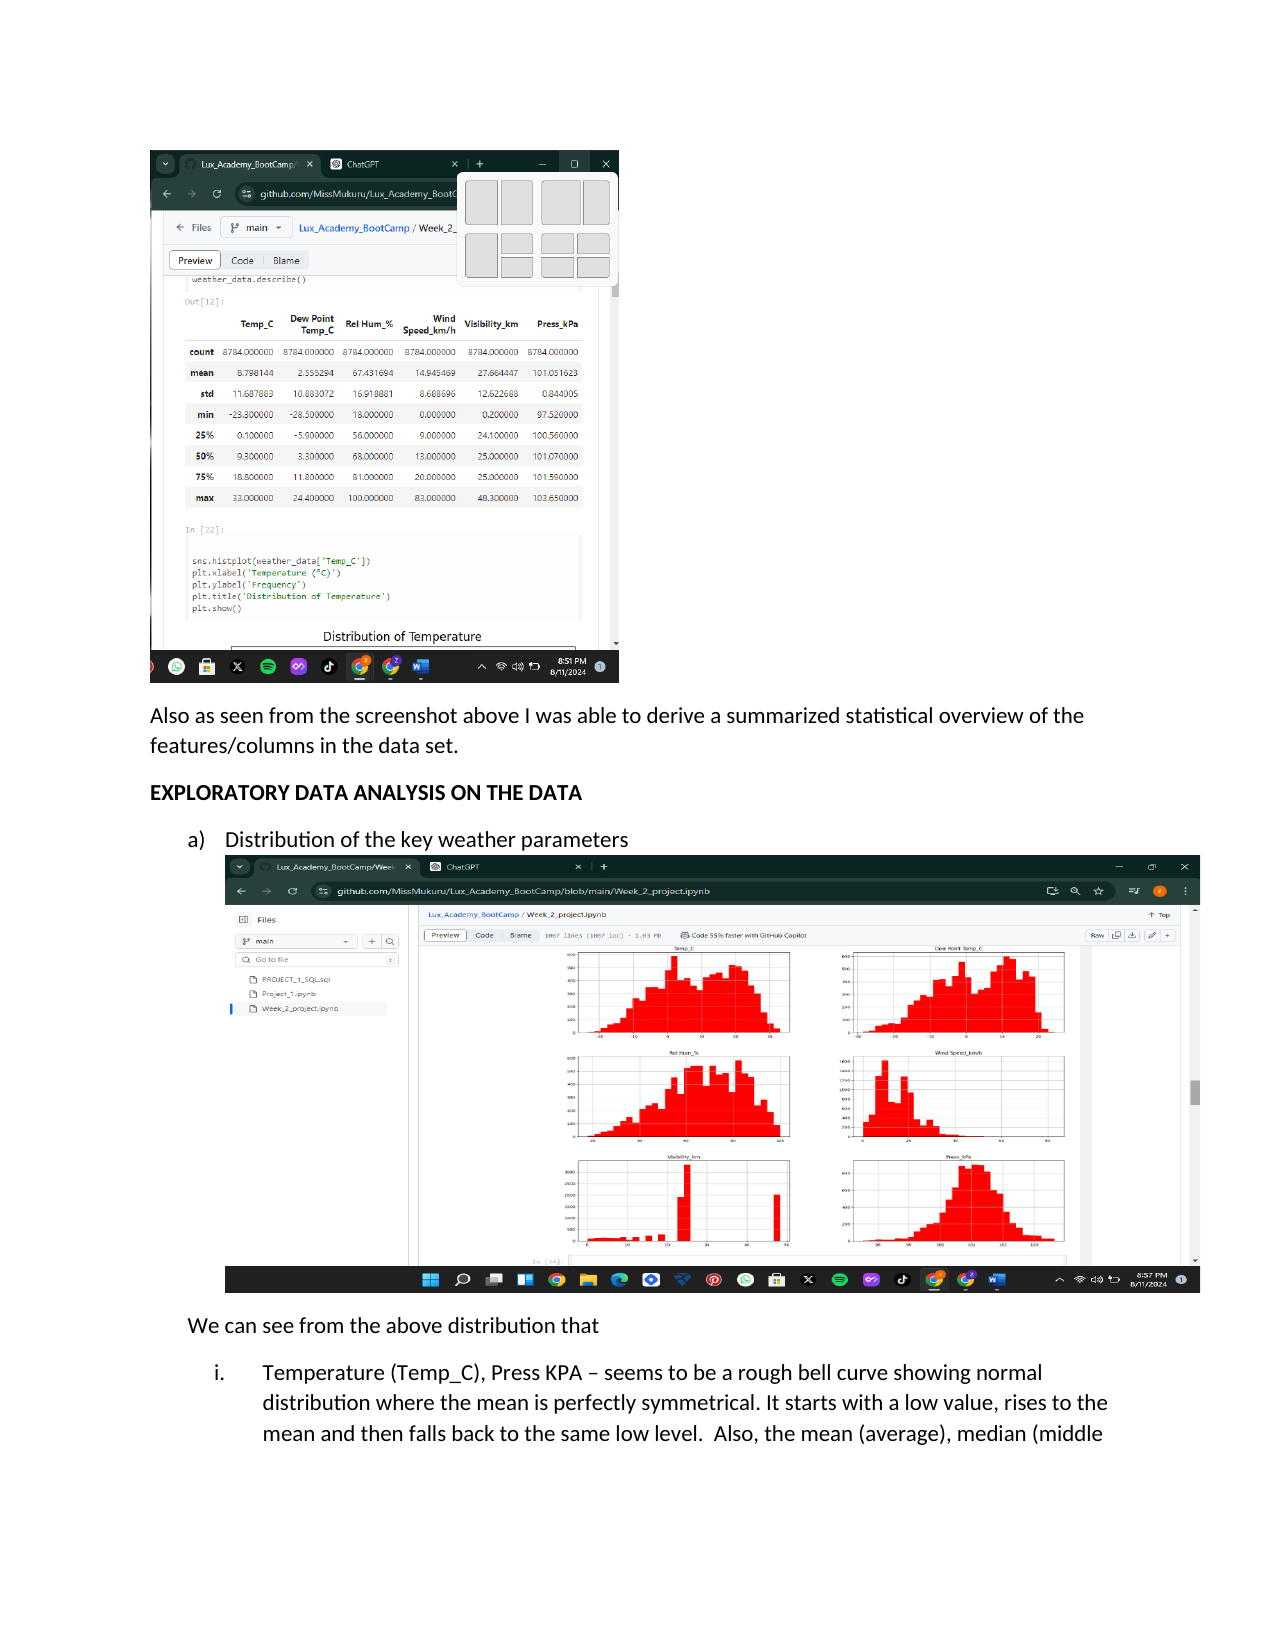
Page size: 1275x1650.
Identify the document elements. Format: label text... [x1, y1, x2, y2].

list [225, 1358, 1125, 1447]
text Also as seen from the screenshot above I was able to derive a summarized statistical overview of the features/columns in the data set. [150, 701, 1125, 759]
text EXPLORATORY DATA ANALYSIS ON THE DATA [150, 778, 1125, 806]
picture [225, 855, 1200, 1293]
text We can see from the above distribution that [187, 1311, 1125, 1339]
picture [150, 150, 619, 683]
